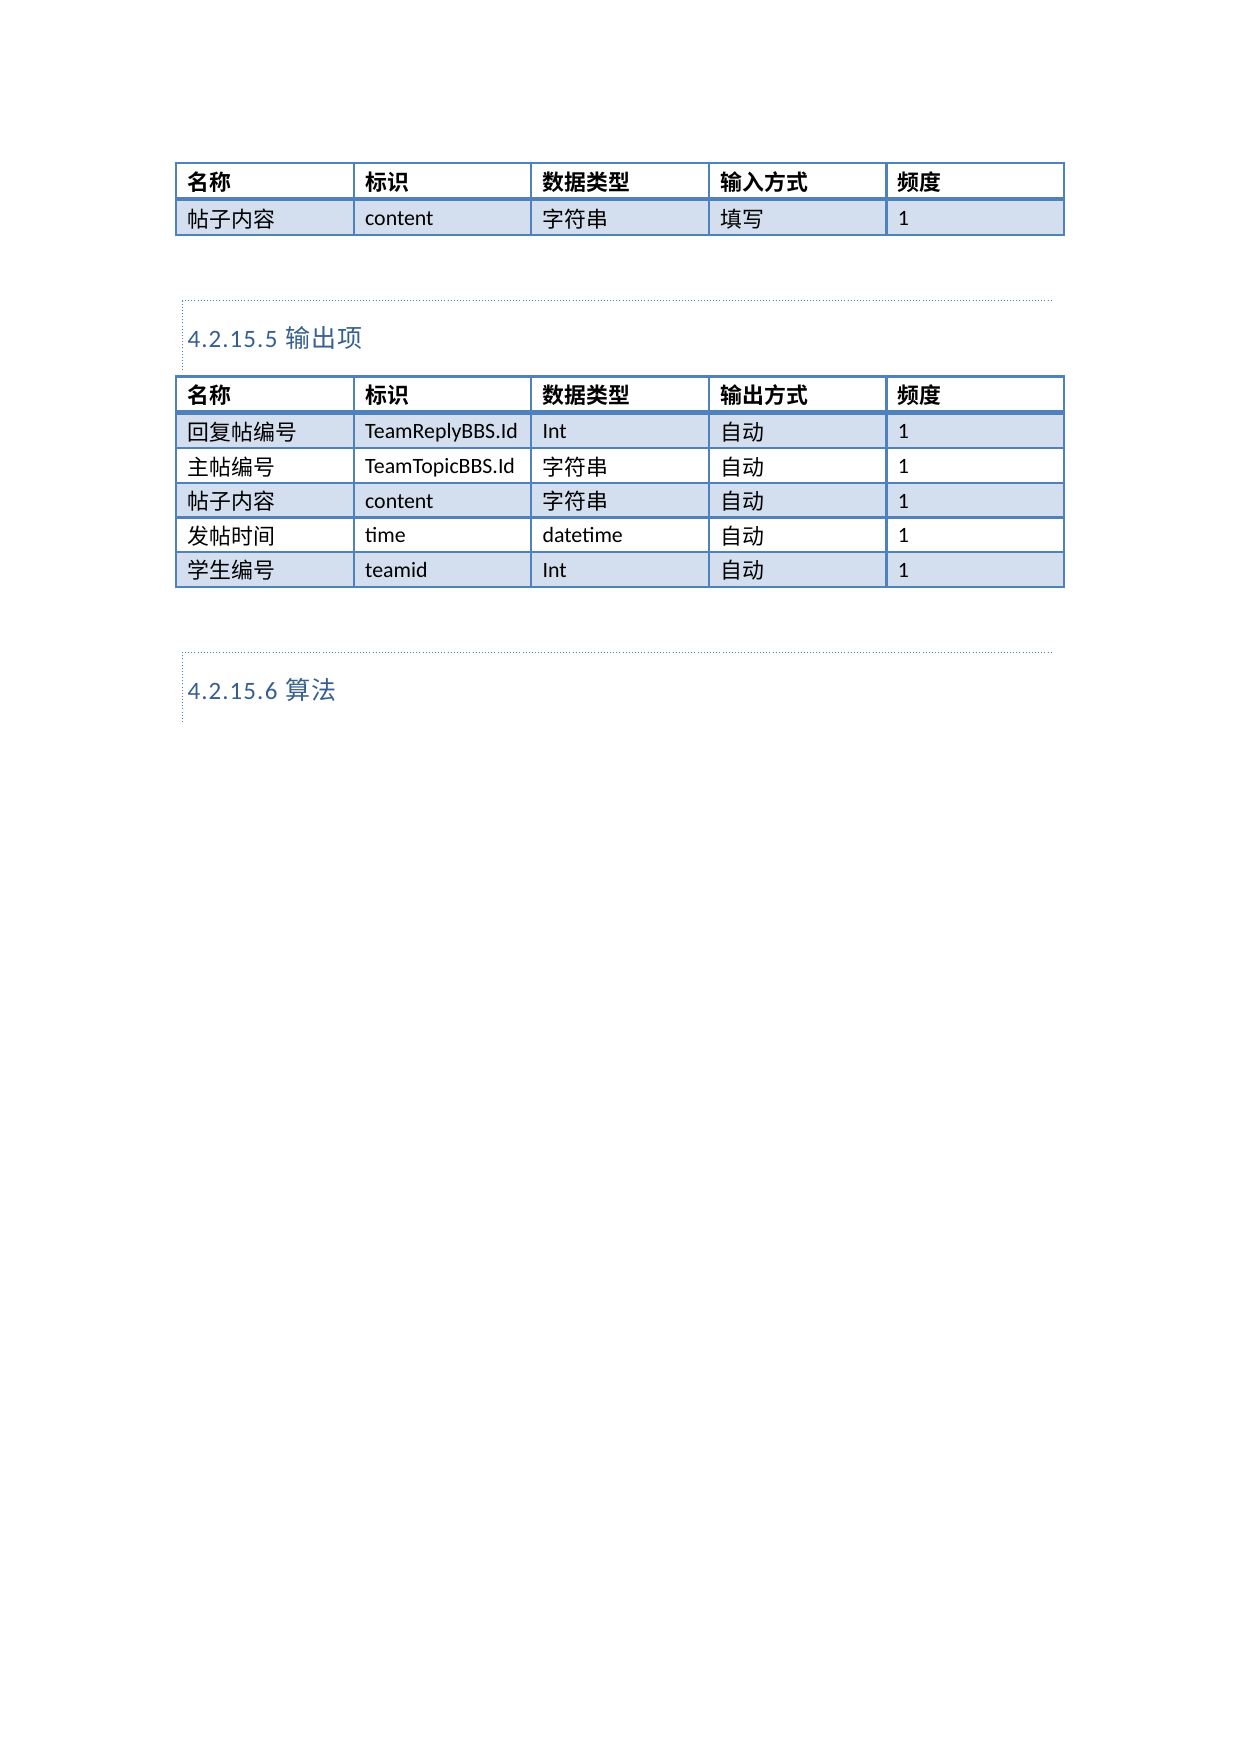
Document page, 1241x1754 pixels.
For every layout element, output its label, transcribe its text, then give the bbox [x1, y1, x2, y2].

table_cell 字符串 [532, 449, 708, 482]
table_cell 自动 [710, 484, 885, 516]
table_cell 主帖编号 [177, 449, 353, 482]
table_cell 发帖时间 [177, 519, 353, 551]
table_cell 学生编号 [177, 553, 353, 586]
table_cell 1 [888, 449, 1063, 482]
table_header 数据类型 [532, 378, 708, 410]
table_cell 自动 [710, 519, 885, 551]
table_cell 帖子内容 [177, 484, 353, 516]
table_cell teamid [355, 553, 530, 586]
table_cell content [355, 201, 530, 234]
table_header 输入方式 [710, 164, 885, 197]
table_header 名称 [177, 378, 353, 410]
table_cell TeamReplyBBS.Id [355, 415, 530, 447]
table_cell 自动 [710, 449, 885, 482]
table_cell Int [532, 415, 708, 447]
table_cell 字符串 [532, 201, 708, 234]
table_header 频度 [888, 164, 1063, 197]
table_cell time [355, 519, 530, 551]
subtitle 4.2.15.5 输出项 [182, 299, 1053, 370]
table_cell 1 [888, 553, 1063, 586]
table_cell 字符串 [532, 484, 708, 516]
table_header 标识 [355, 378, 530, 410]
table_header 频度 [888, 378, 1063, 410]
table_cell 1 [888, 519, 1063, 551]
table_cell TeamTopicBBS.Id [355, 449, 530, 482]
table_cell content [355, 484, 530, 516]
table_header 输出方式 [710, 378, 885, 410]
table_cell 填写 [710, 201, 885, 234]
table_cell 1 [888, 201, 1063, 234]
table_cell 帖子内容 [177, 201, 353, 234]
subtitle 4.2.15.6 算法 [182, 651, 1053, 722]
table_cell 1 [888, 484, 1063, 516]
table_cell 回复帖编号 [177, 415, 353, 447]
table_cell datetime [532, 519, 708, 551]
table_cell 自动 [710, 415, 885, 447]
table_header 标识 [355, 164, 530, 197]
table_header 名称 [177, 164, 353, 197]
table_cell 自动 [710, 553, 885, 586]
table_cell 1 [888, 415, 1063, 447]
table_header 数据类型 [532, 164, 708, 197]
table_cell Int [532, 553, 708, 586]
